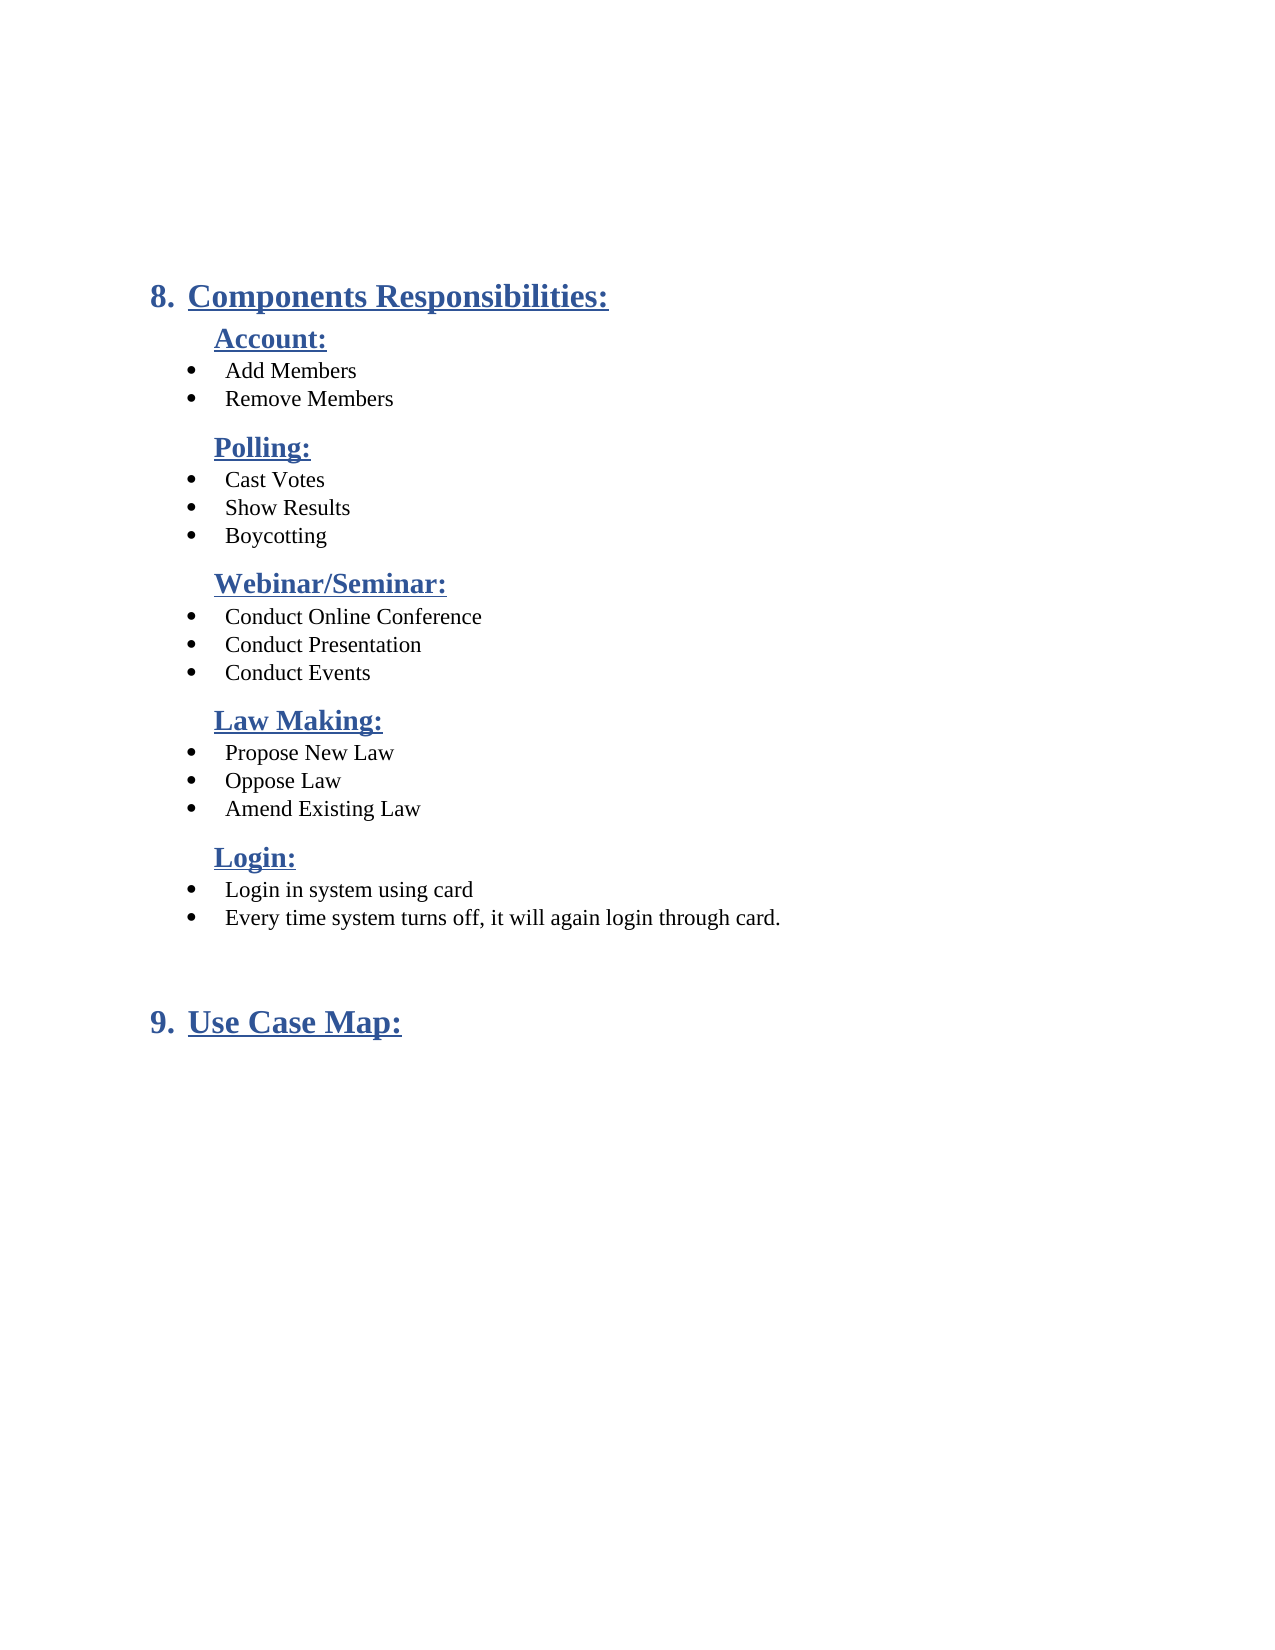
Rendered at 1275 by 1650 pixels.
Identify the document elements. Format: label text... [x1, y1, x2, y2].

list Oppose Law [187, 767, 1125, 794]
list Cast Votes [187, 466, 1125, 493]
list Login in system using card [187, 876, 1125, 902]
list Conduct Presentation [187, 631, 1125, 657]
subtitle Login: [214, 840, 1125, 873]
subtitle Use Case Map: [150, 1002, 1125, 1040]
subtitle Account: [214, 321, 1125, 355]
list Add Members [187, 358, 1125, 384]
list Conduct Online Conference [187, 603, 1125, 629]
subtitle Polling: [214, 430, 1125, 464]
list Propose New Law [187, 739, 1125, 766]
list Show Results [187, 494, 1125, 521]
list Remove Members [187, 386, 1125, 412]
list Amend Existing Law [187, 795, 1125, 822]
list Every time system turns off, it will again login through card. [187, 904, 1125, 930]
subtitle Webinar/Seminar: [214, 567, 1125, 600]
list Conduct Events [187, 659, 1125, 685]
list Boycotting [187, 522, 1125, 548]
subtitle Law Making: [214, 703, 1125, 737]
subtitle Components Responsibilities: [150, 276, 1125, 314]
